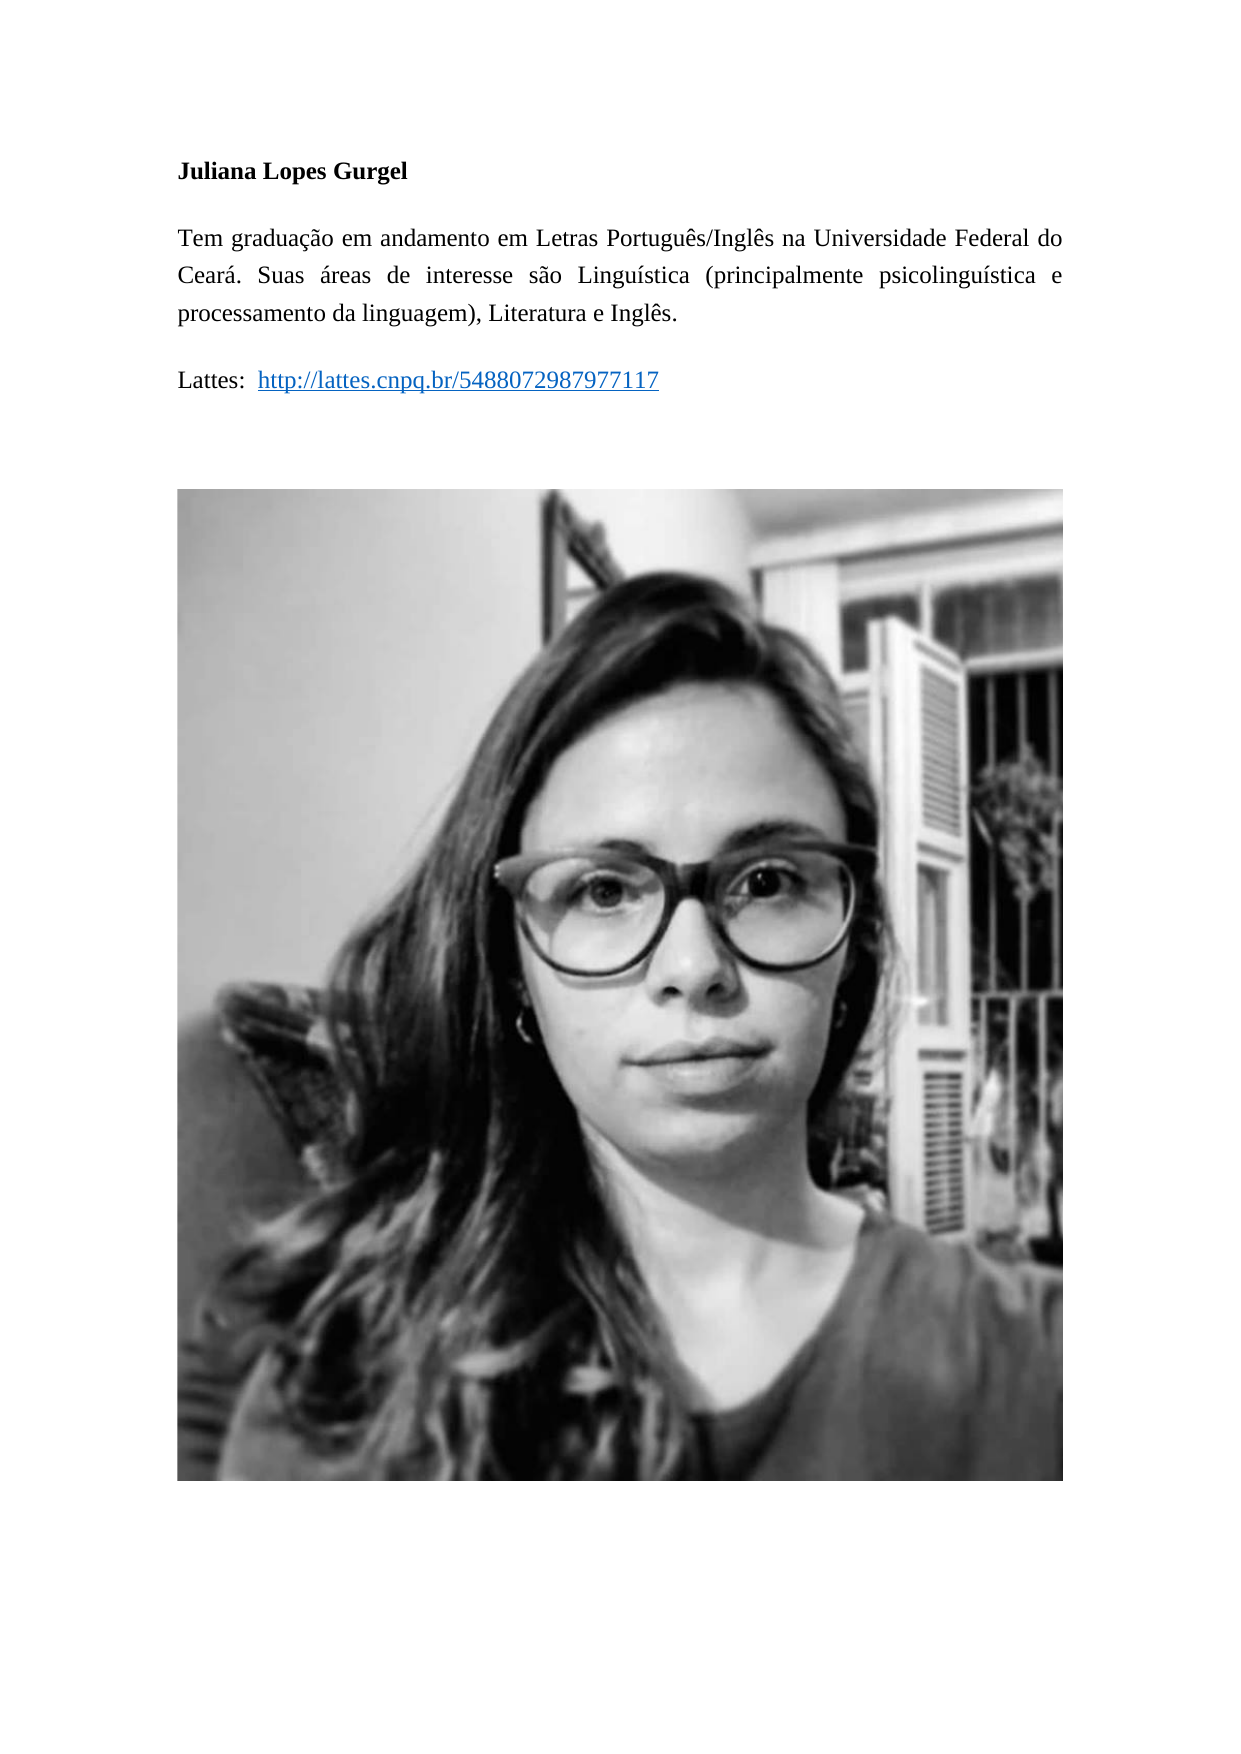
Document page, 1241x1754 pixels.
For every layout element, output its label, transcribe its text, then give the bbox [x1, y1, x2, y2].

picture [177, 489, 1063, 1481]
text Lattes: http://lattes.cnpq.br/5488072987977117 [177, 356, 1063, 393]
text Tem graduação em andamento em Letras Português/Inglês na Universidade Federal do Ceará. Suas áreas de interesse são Linguística (principalmente psicolinguística e processamento da linguagem), Literatura e Inglês. [177, 214, 1063, 327]
text ​Juliana Lopes Gurgel [177, 148, 1063, 185]
